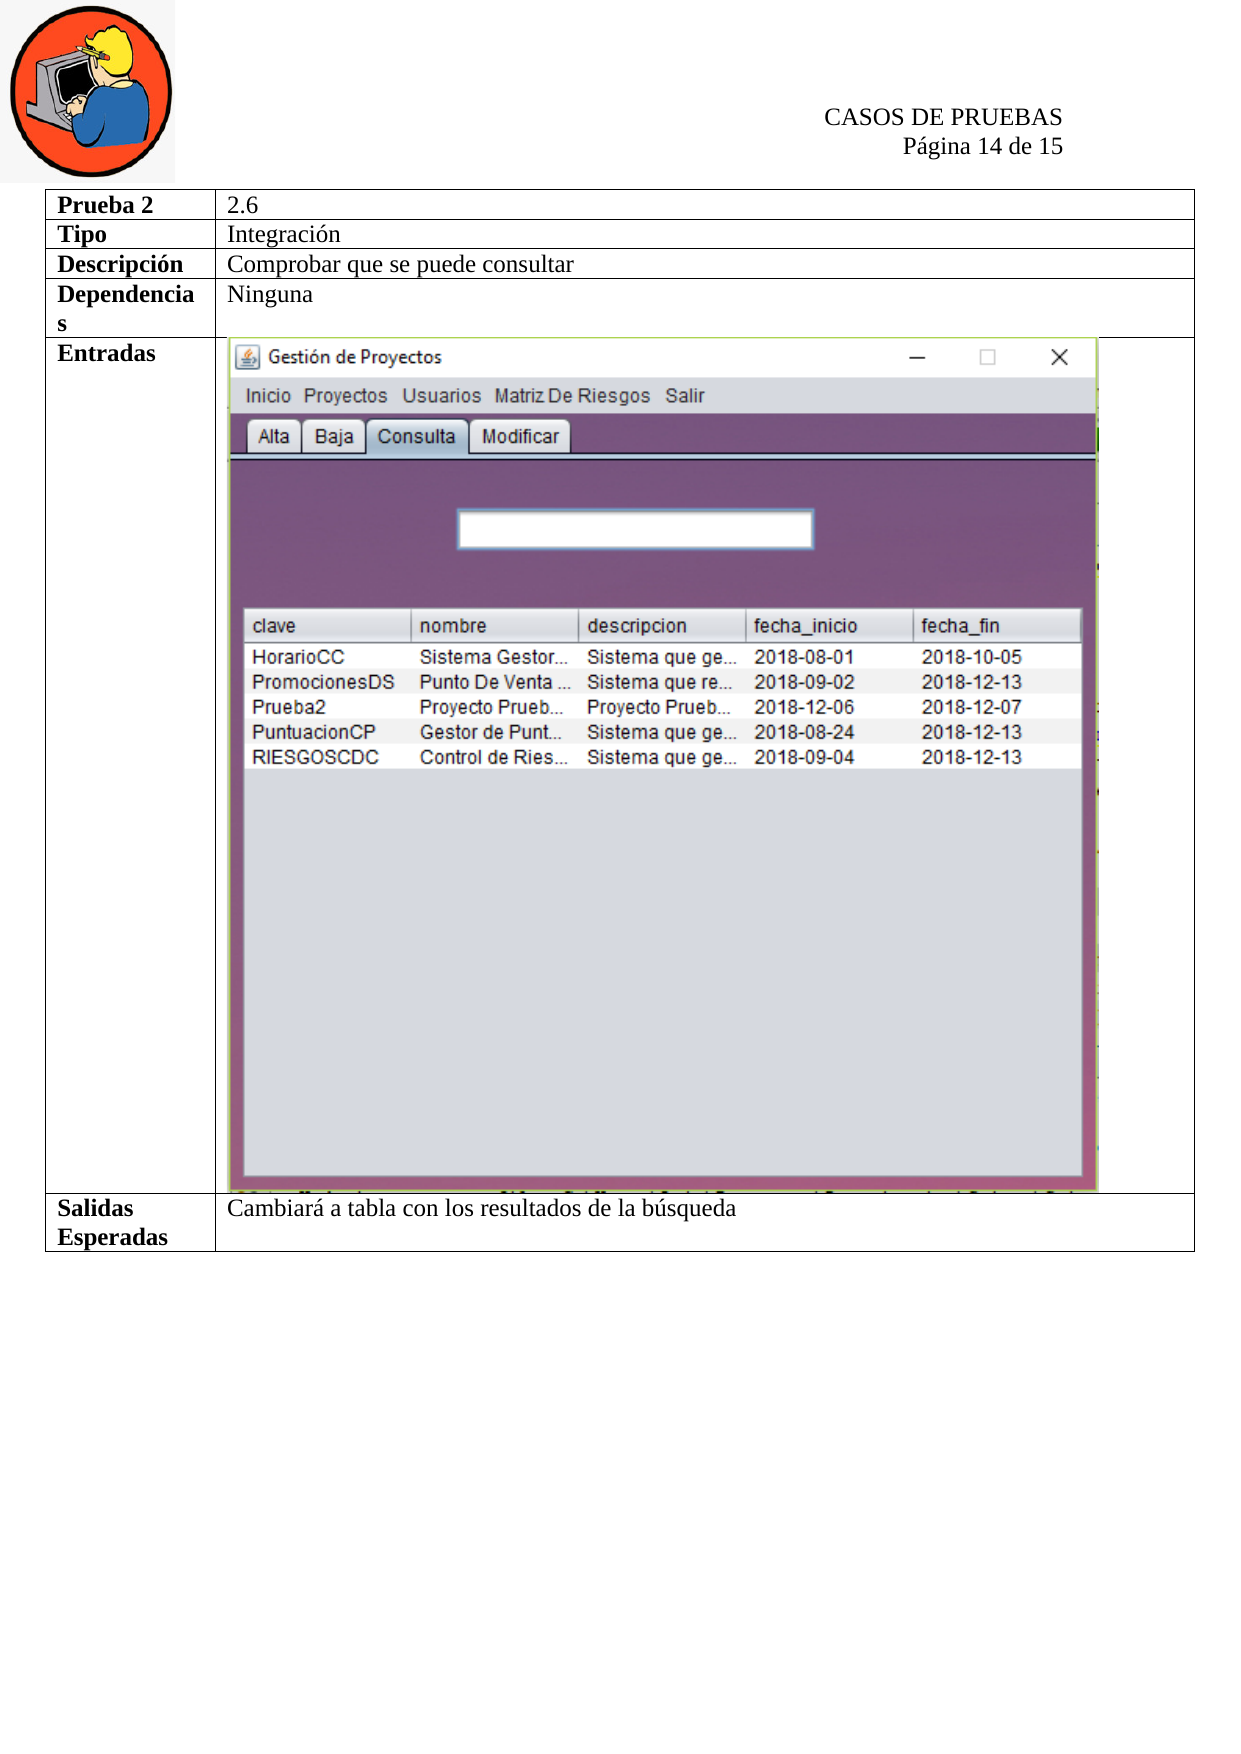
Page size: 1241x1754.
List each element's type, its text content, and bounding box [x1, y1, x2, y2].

table_cell [216, 338, 226, 1192]
table_cell Tipo [46, 220, 215, 248]
table_header Prueba 2 [46, 190, 215, 218]
table_cell Entradas [46, 338, 215, 1192]
table_cell Integración [216, 220, 1194, 248]
table_header 2.6 [216, 190, 1194, 218]
table_cell Cambiará a tabla con los resultados de la búsqueda [216, 1194, 1194, 1251]
picture [0, 0, 175, 183]
table_cell Comprobar que se puede consultar [216, 249, 1194, 278]
table_cell Descripción [46, 249, 215, 278]
table_cell Salidas Esperadas [46, 1194, 215, 1251]
table_cell [1099, 338, 1194, 1192]
table_cell Dependencias [46, 279, 215, 337]
table_cell Ninguna [216, 279, 1194, 337]
